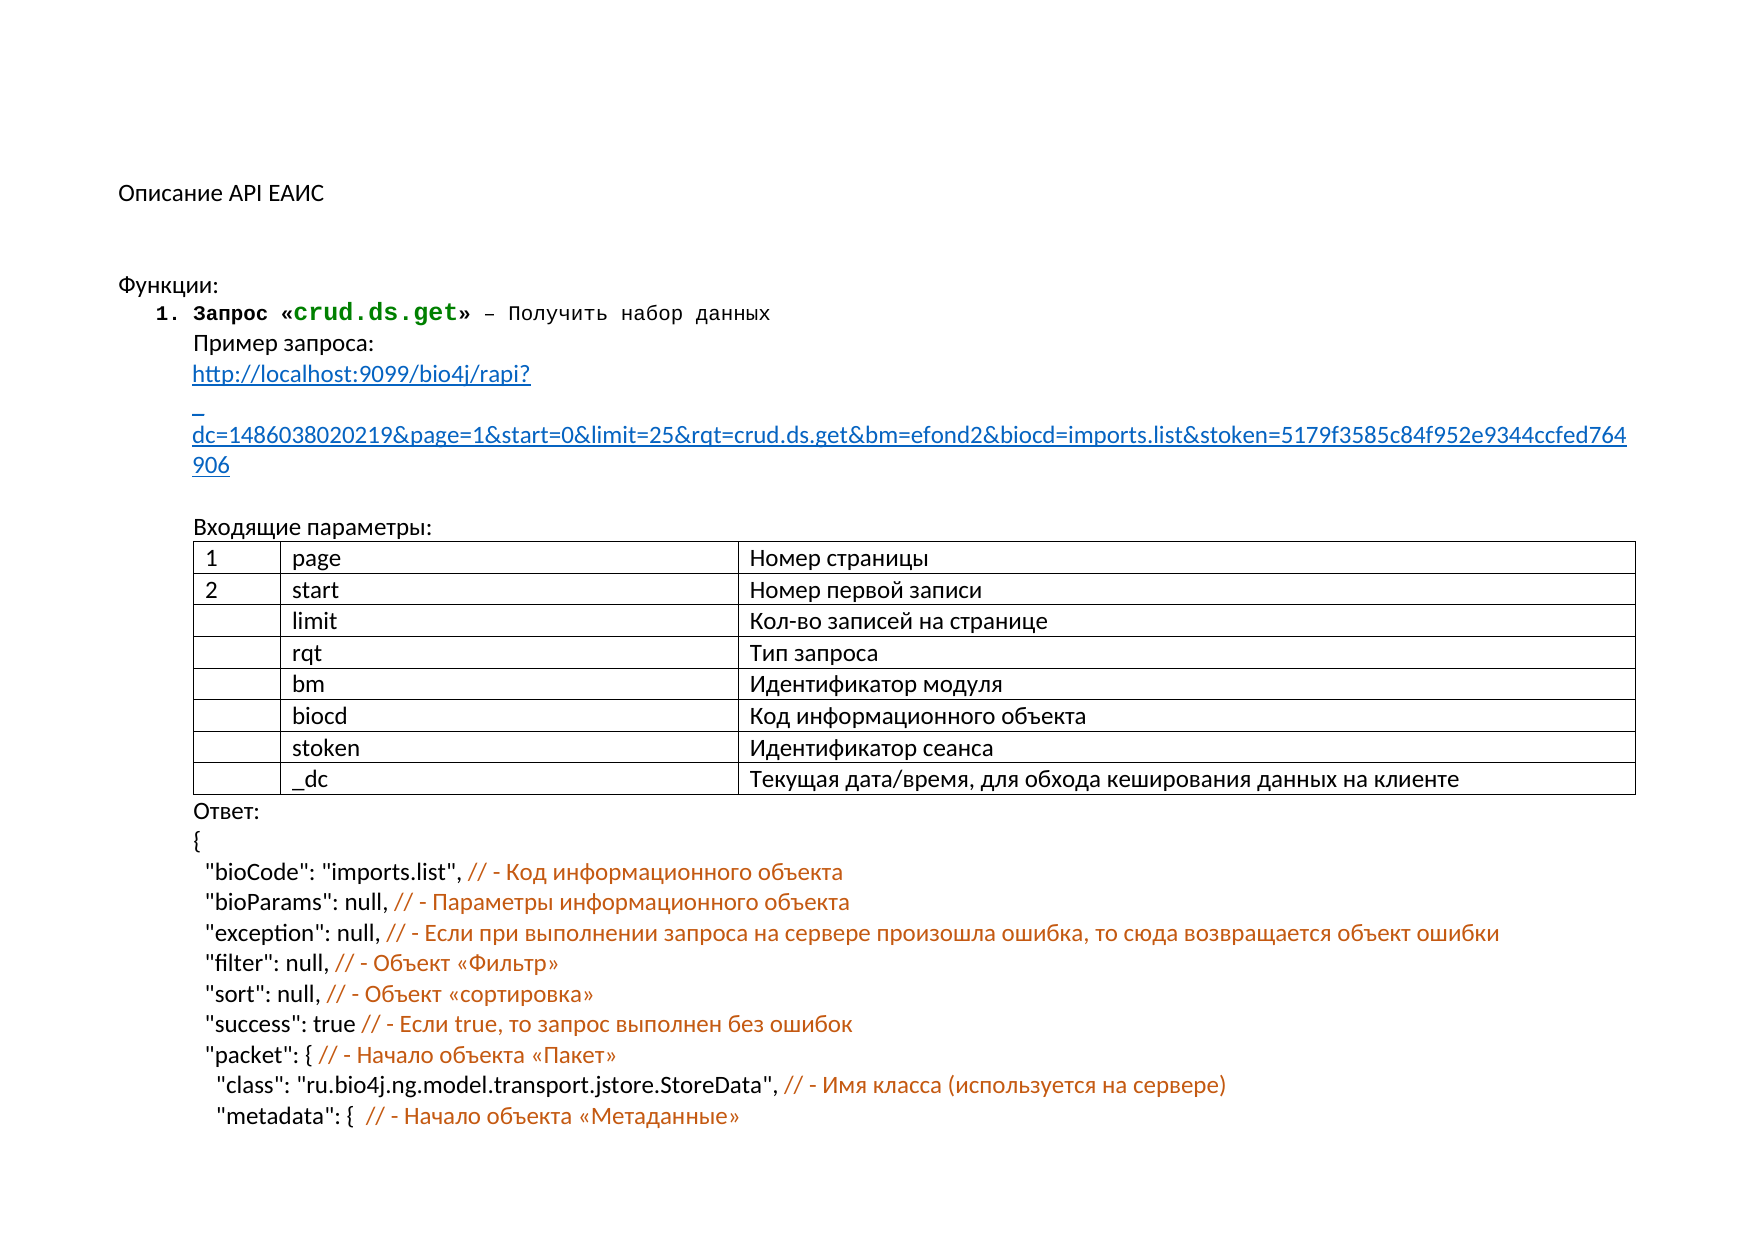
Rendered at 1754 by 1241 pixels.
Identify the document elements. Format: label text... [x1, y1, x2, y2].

table_cell Код информационного объекта [739, 700, 1635, 731]
list Пример запроса: [193, 328, 1636, 358]
list "bioCode": "imports.list", // - Код информационного объекта [193, 856, 1636, 886]
table_cell rqt [281, 637, 738, 667]
list "packet": { // - Начало объекта «Пакет» [193, 1039, 1636, 1069]
list "exception": null, // - Если при выполнении запроса на сервере произошла ошибка, то сюда возвращается объект ошибки [193, 917, 1636, 947]
table_cell [194, 605, 280, 636]
table_header 1 [194, 542, 280, 573]
list "filter": null, // - Объект «Фильтр» [193, 947, 1636, 978]
list Запрос «crud.ds.get» – Получить набор данных [156, 299, 1636, 328]
table_cell [194, 763, 280, 794]
table_cell Идентификатор модуля [739, 669, 1635, 699]
list Входящие параметры: [193, 511, 1636, 541]
table_cell stoken [281, 732, 738, 762]
table_cell Тип запроса [739, 637, 1635, 667]
list "success": true // - Если true, то запрос выполнен без ошибок [193, 1008, 1636, 1039]
list Ответ: [193, 795, 1636, 825]
table_cell Кол-во записей на странице [739, 605, 1635, 636]
text http://localhost:9099/bio4j/rapi?_dc=1486038020219&page=1&start=0&limit=25&rqt=crud.ds.get&bm=efond2&biocd=imports.list&stoken=5179f3585c84f952e9344ccfed764906 [192, 358, 1636, 480]
table_cell 2 [194, 574, 280, 604]
text Функции: [118, 269, 1636, 299]
table_cell [194, 669, 280, 699]
list { [193, 825, 1636, 856]
table_cell start [281, 574, 738, 604]
table_cell biocd [281, 700, 738, 731]
table_cell limit [281, 605, 738, 636]
table_cell Номер первой записи [739, 574, 1635, 604]
table_cell [194, 700, 280, 731]
table_cell Идентификатор сеанса [739, 732, 1635, 762]
list "sort": null, // - Объект «сортировка» [193, 978, 1636, 1008]
text Описание API ЕАИС [118, 177, 1636, 208]
table_cell bm [281, 669, 738, 699]
table_cell Текущая дата/время, для обхода кеширования данных на клиенте [739, 763, 1635, 794]
table_cell _dc [281, 763, 738, 794]
table_header page [281, 542, 738, 573]
list "bioParams": null, // - Параметры информационного объекта [193, 886, 1636, 917]
table_cell [194, 732, 280, 762]
list "class": "ru.bio4j.ng.model.transport.jstore.StoreData", // - Имя класса (используется на сервере) [193, 1069, 1636, 1100]
table_header Номер страницы [739, 542, 1635, 573]
table_cell [194, 637, 280, 667]
list "metadata": { // - Начало объекта «Метаданные» [193, 1100, 1636, 1131]
